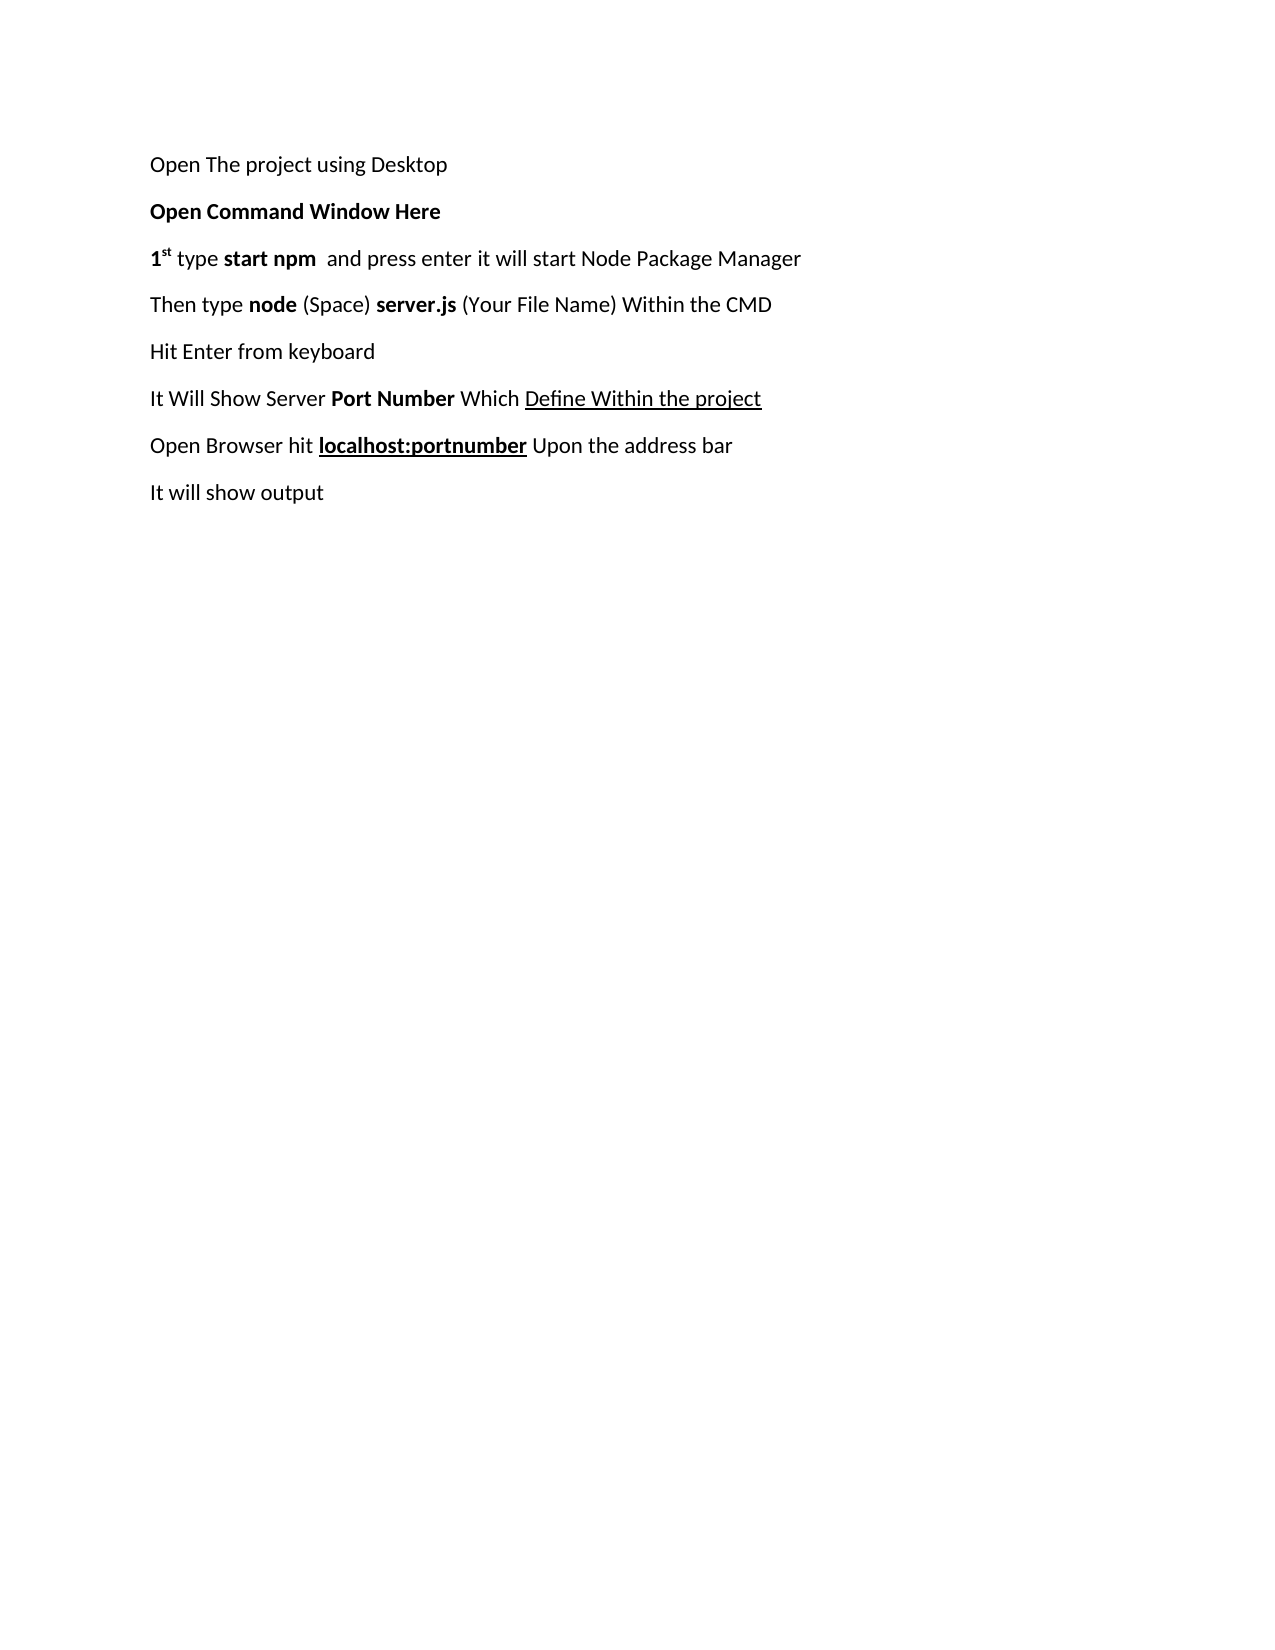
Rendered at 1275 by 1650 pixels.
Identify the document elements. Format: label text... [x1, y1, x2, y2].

text Open Browser hit localhost:portnumber Upon the address bar [150, 431, 1125, 459]
text 1st type start npm and press enter it will start Node Package Manager [150, 244, 1125, 272]
text Hit Enter from keyboard [150, 337, 1125, 366]
text Open The project using Desktop [150, 150, 1125, 178]
text Open Command Window Here [150, 197, 1125, 225]
text It will show output [150, 478, 1125, 506]
text It Will Show Server Port Number Which Define Within the project [150, 384, 1125, 412]
text Then type node (Space) server.js (Your File Name) Within the CMD [150, 291, 1125, 319]
